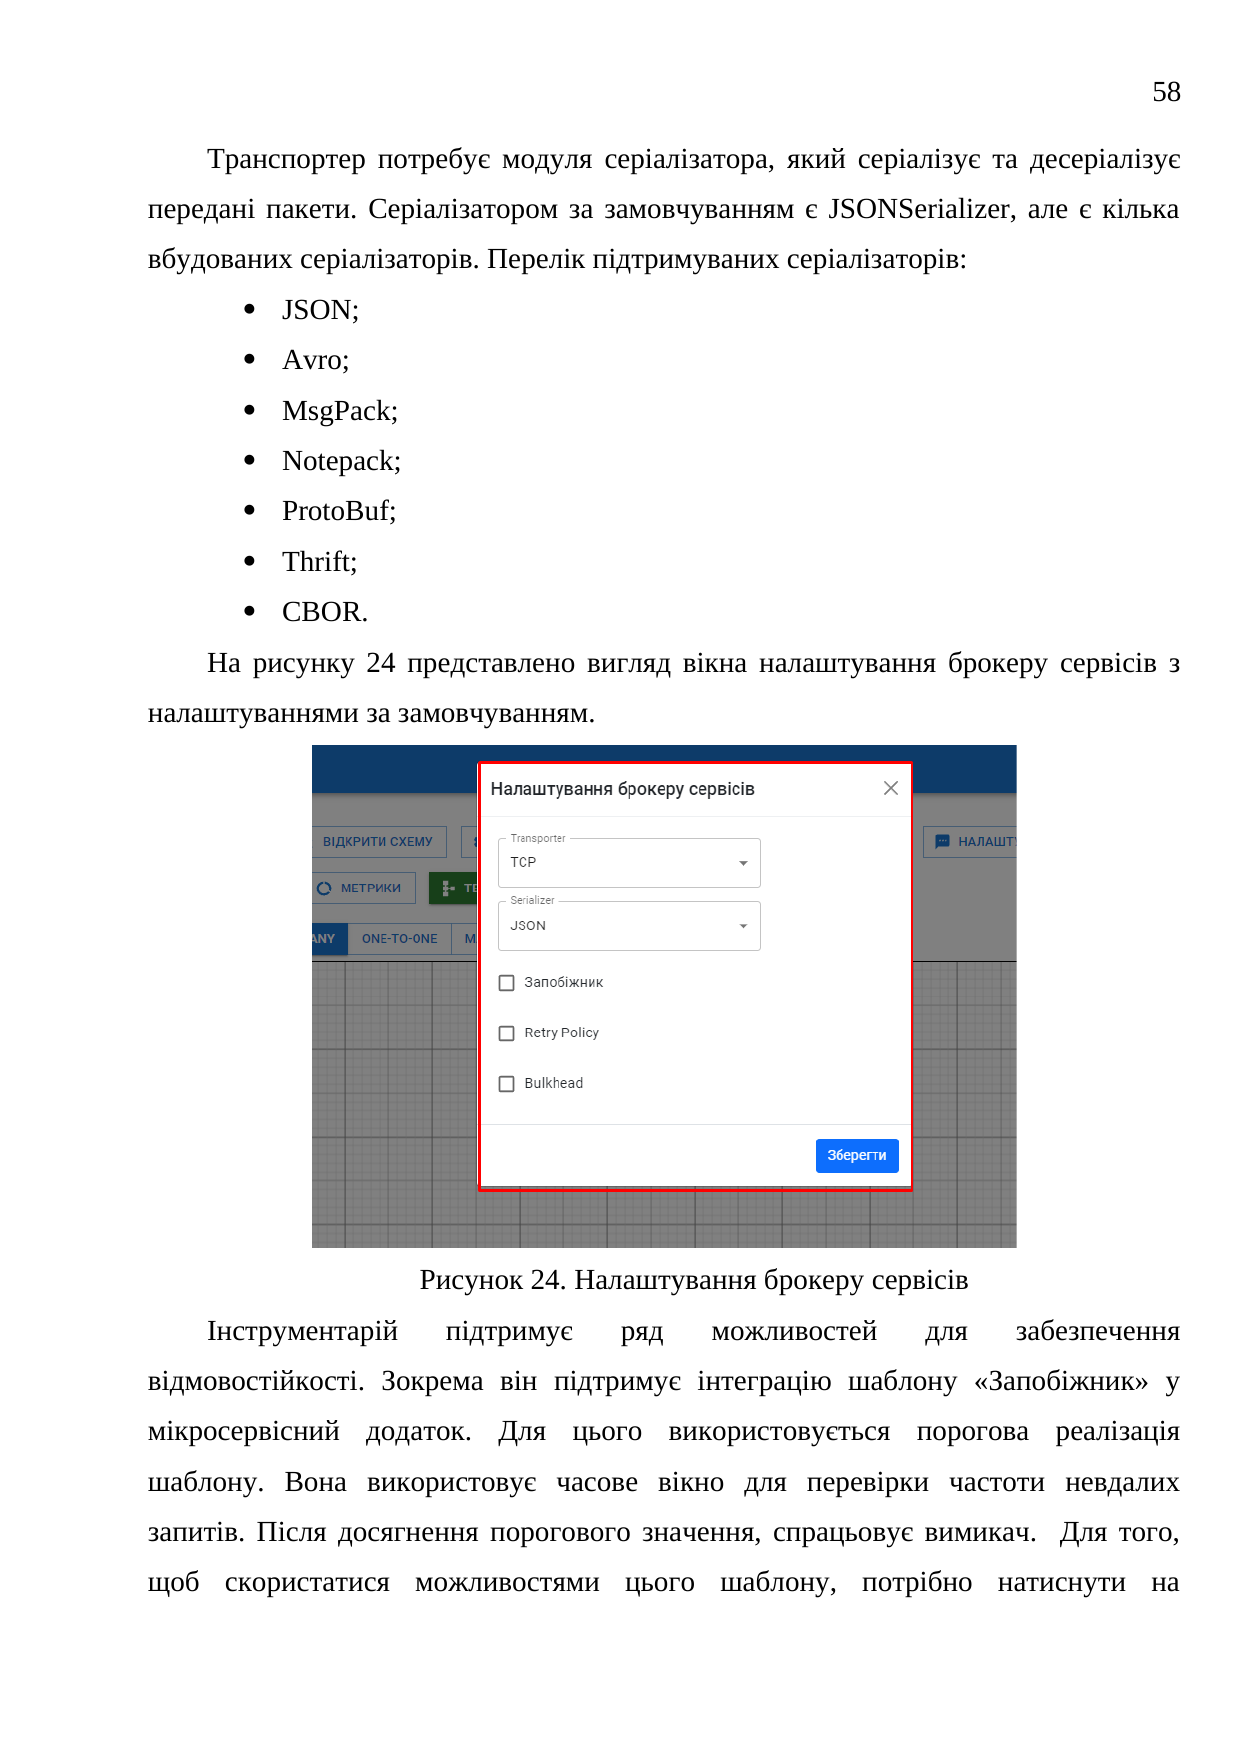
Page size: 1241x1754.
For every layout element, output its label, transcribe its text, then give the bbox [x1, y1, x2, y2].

list JSON; [244, 292, 1181, 326]
list Avro; [244, 342, 1181, 376]
list Notepack; [244, 443, 1181, 477]
list CBOR. [244, 594, 1181, 628]
list Thrift; [244, 544, 1181, 578]
text Транспортер потребує модуля серіалізатора, який серіалізує та десеріалізує передані пакети. Серіалізатором за замовчуванням є JSONSerializer, але є кілька вбудованих серіалізаторів. Перелік підтримуваних серіалізаторів: [148, 141, 1181, 275]
text На рисунку 24 представлено вигляд вікна налаштування брокеру сервісів з налаштуваннями за замовчуванням. [148, 645, 1181, 729]
list ProtoBuf; [244, 493, 1181, 527]
text Рисунок 24. Налаштування брокеру сервісів [148, 1262, 1181, 1296]
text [148, 1313, 1181, 1598]
list MsgPack; [244, 393, 1181, 426]
picture [312, 745, 1017, 1248]
